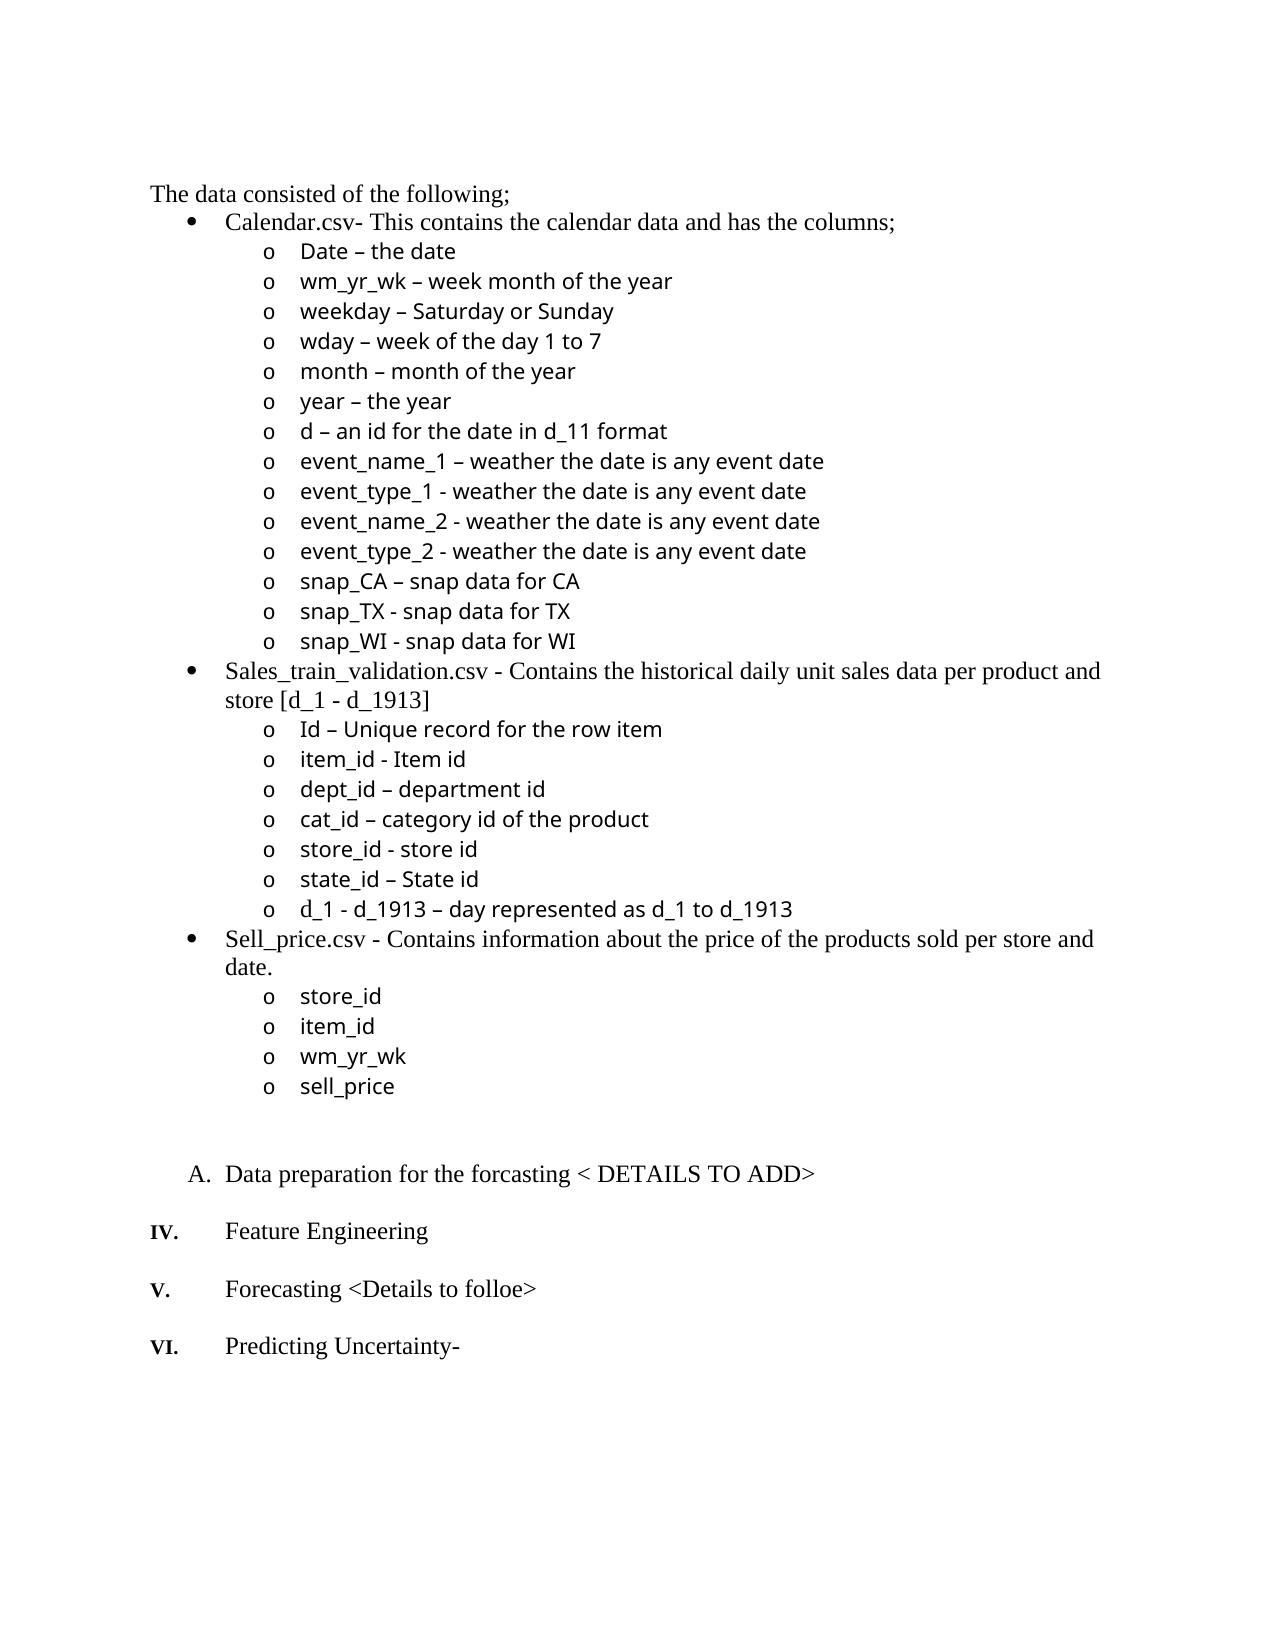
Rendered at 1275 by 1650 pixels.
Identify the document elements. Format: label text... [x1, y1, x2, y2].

list item_id - Item id [262, 744, 1125, 774]
list wm_yr_wk – week month of the year [262, 266, 1125, 296]
list dept_id – department id [262, 774, 1125, 804]
list Id – Unique record for the row item [262, 714, 1125, 744]
list Sell_price.csv - Contains information about the price of the products sold per store and date. [187, 924, 1125, 981]
text The data consisted of the following; [150, 179, 1125, 207]
list Date – the date [262, 236, 1125, 266]
list d – an id for the date in d_11 format [262, 416, 1125, 446]
list snap_CA – snap data for CA [262, 566, 1125, 596]
list event_type_2 - weather the date is any event date [262, 536, 1125, 566]
list snap_WI - snap data for WI [262, 626, 1125, 656]
list event_name_1 – weather the date is any event date [262, 446, 1125, 476]
list store_id [262, 981, 1125, 1011]
list Sales_train_validation.csv - Contains the historical daily unit sales data per product and store [d_1 - d_1913] [187, 656, 1125, 714]
list Data preparation for the forcasting < DETAILS TO ADD> [187, 1159, 1125, 1187]
list Predicting Uncertainty- [150, 1331, 1125, 1360]
list sell_price [262, 1071, 1125, 1101]
list year – the year [262, 386, 1125, 416]
list cat_id – category id of the product [262, 804, 1125, 834]
list wm_yr_wk [262, 1041, 1125, 1071]
list weekday – Saturday or Sunday [262, 296, 1125, 326]
list Feature Engineering [150, 1216, 1125, 1245]
list store_id - store id [262, 834, 1125, 864]
list d_1 - d_1913 – day represented as d_1 to d_1913 [262, 894, 1125, 924]
list wday – week of the day 1 to 7 [262, 326, 1125, 356]
list Calendar.csv- This contains the calendar data and has the columns; [187, 207, 1125, 236]
list item_id [262, 1011, 1125, 1041]
list event_name_2 - weather the date is any event date [262, 506, 1125, 536]
list event_type_1 - weather the date is any event date [262, 476, 1125, 506]
list month – month of the year [262, 356, 1125, 386]
list Forecasting <Details to folloe> [150, 1274, 1125, 1302]
list snap_TX - snap data for TX [262, 596, 1125, 626]
list state_id – State id [262, 864, 1125, 894]
